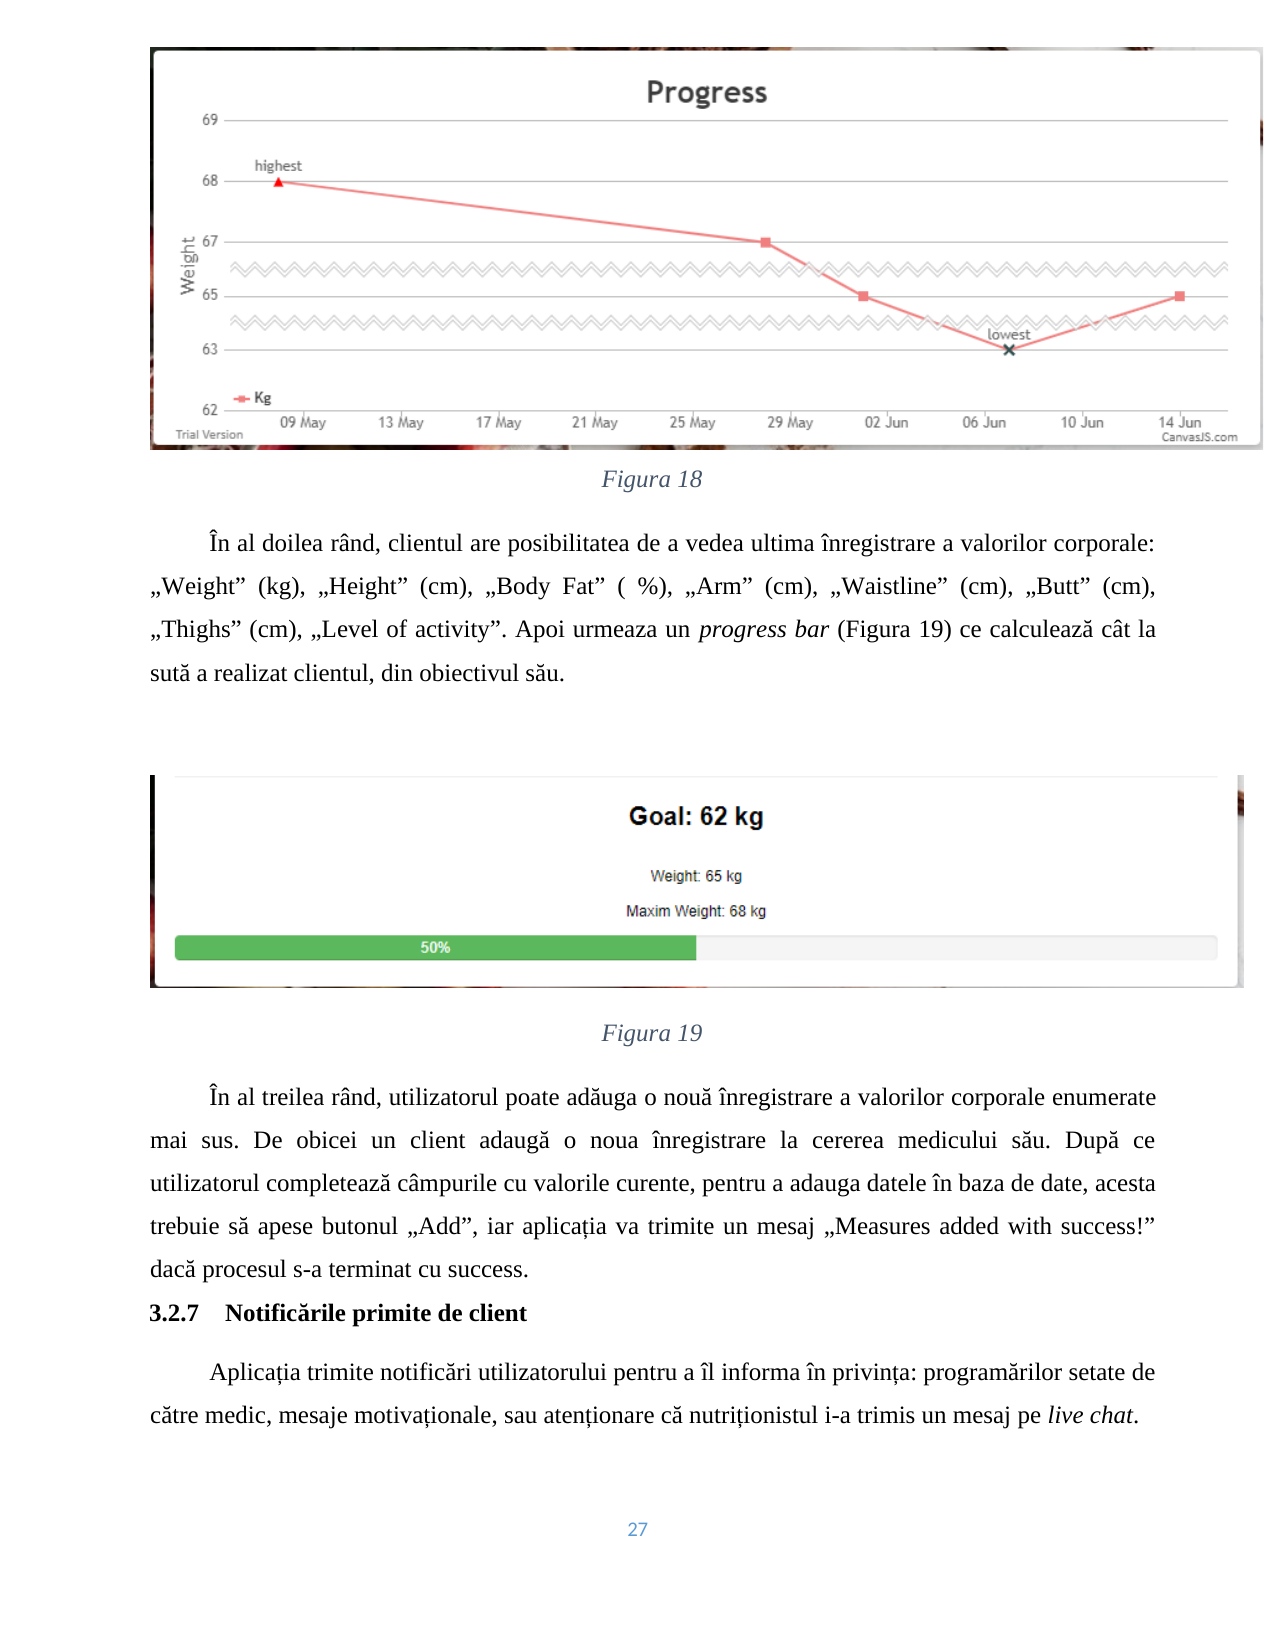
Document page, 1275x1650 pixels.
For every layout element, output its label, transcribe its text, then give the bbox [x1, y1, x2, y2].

picture [150, 775, 1244, 988]
picture [150, 47, 1264, 450]
text Figura 18 [149, 464, 1157, 493]
text În al doilea rând, clientul are posibilitatea de a vedea ultima înregistrare a valorilor corporale: „Weight” (kg), „Height” (cm), „Body Fat” ( %), „Arm” (cm), „Waistline” (cm), „Butt” (cm), „Thighs” (cm), „Level of activity”. Apoi urmeaza un progress bar (Figura 19) ce calculează cât la sută a realizat clientul, din obiectivul său. [150, 528, 1157, 686]
text Figura 19 [149, 1018, 1157, 1046]
subtitle Notificările primite de client [149, 1298, 1157, 1326]
